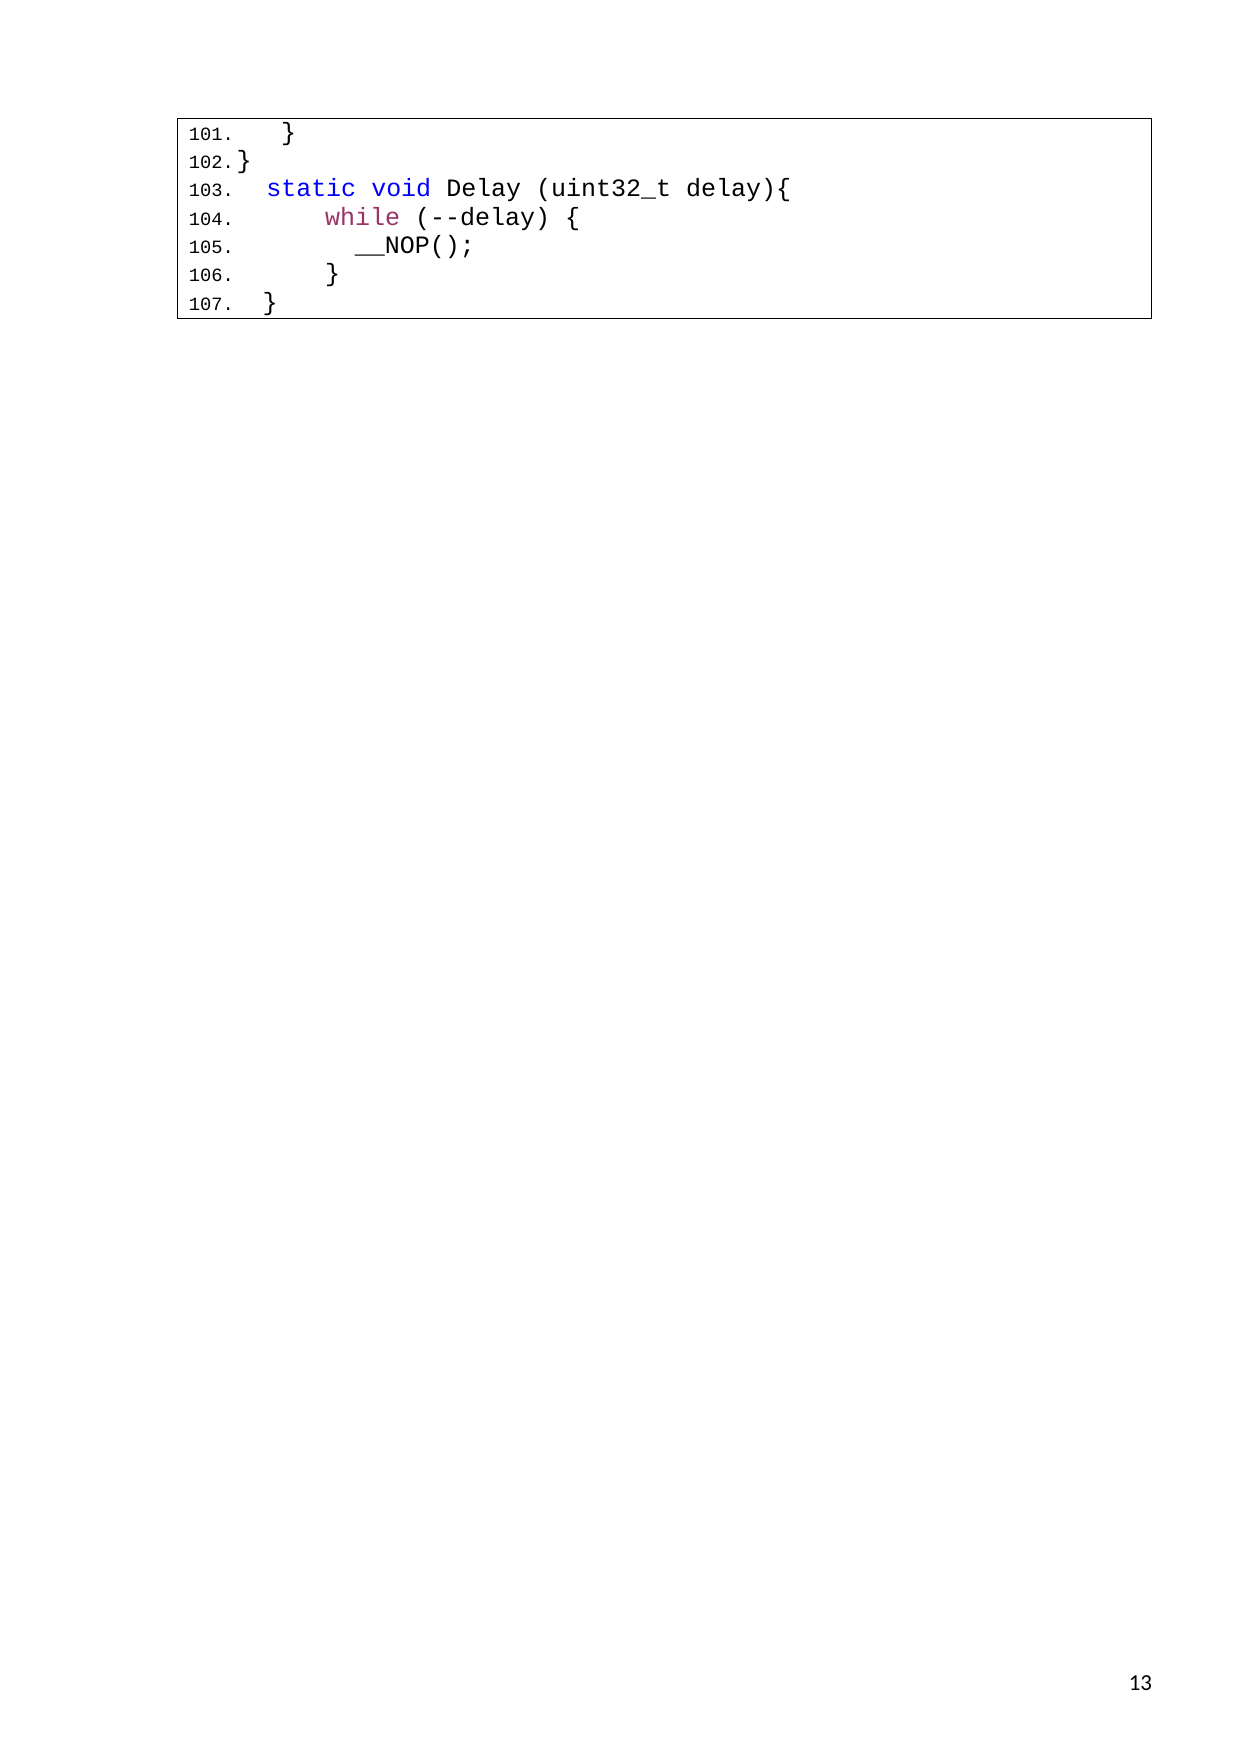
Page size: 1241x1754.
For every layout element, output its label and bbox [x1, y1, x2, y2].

table_header [178, 119, 1151, 317]
